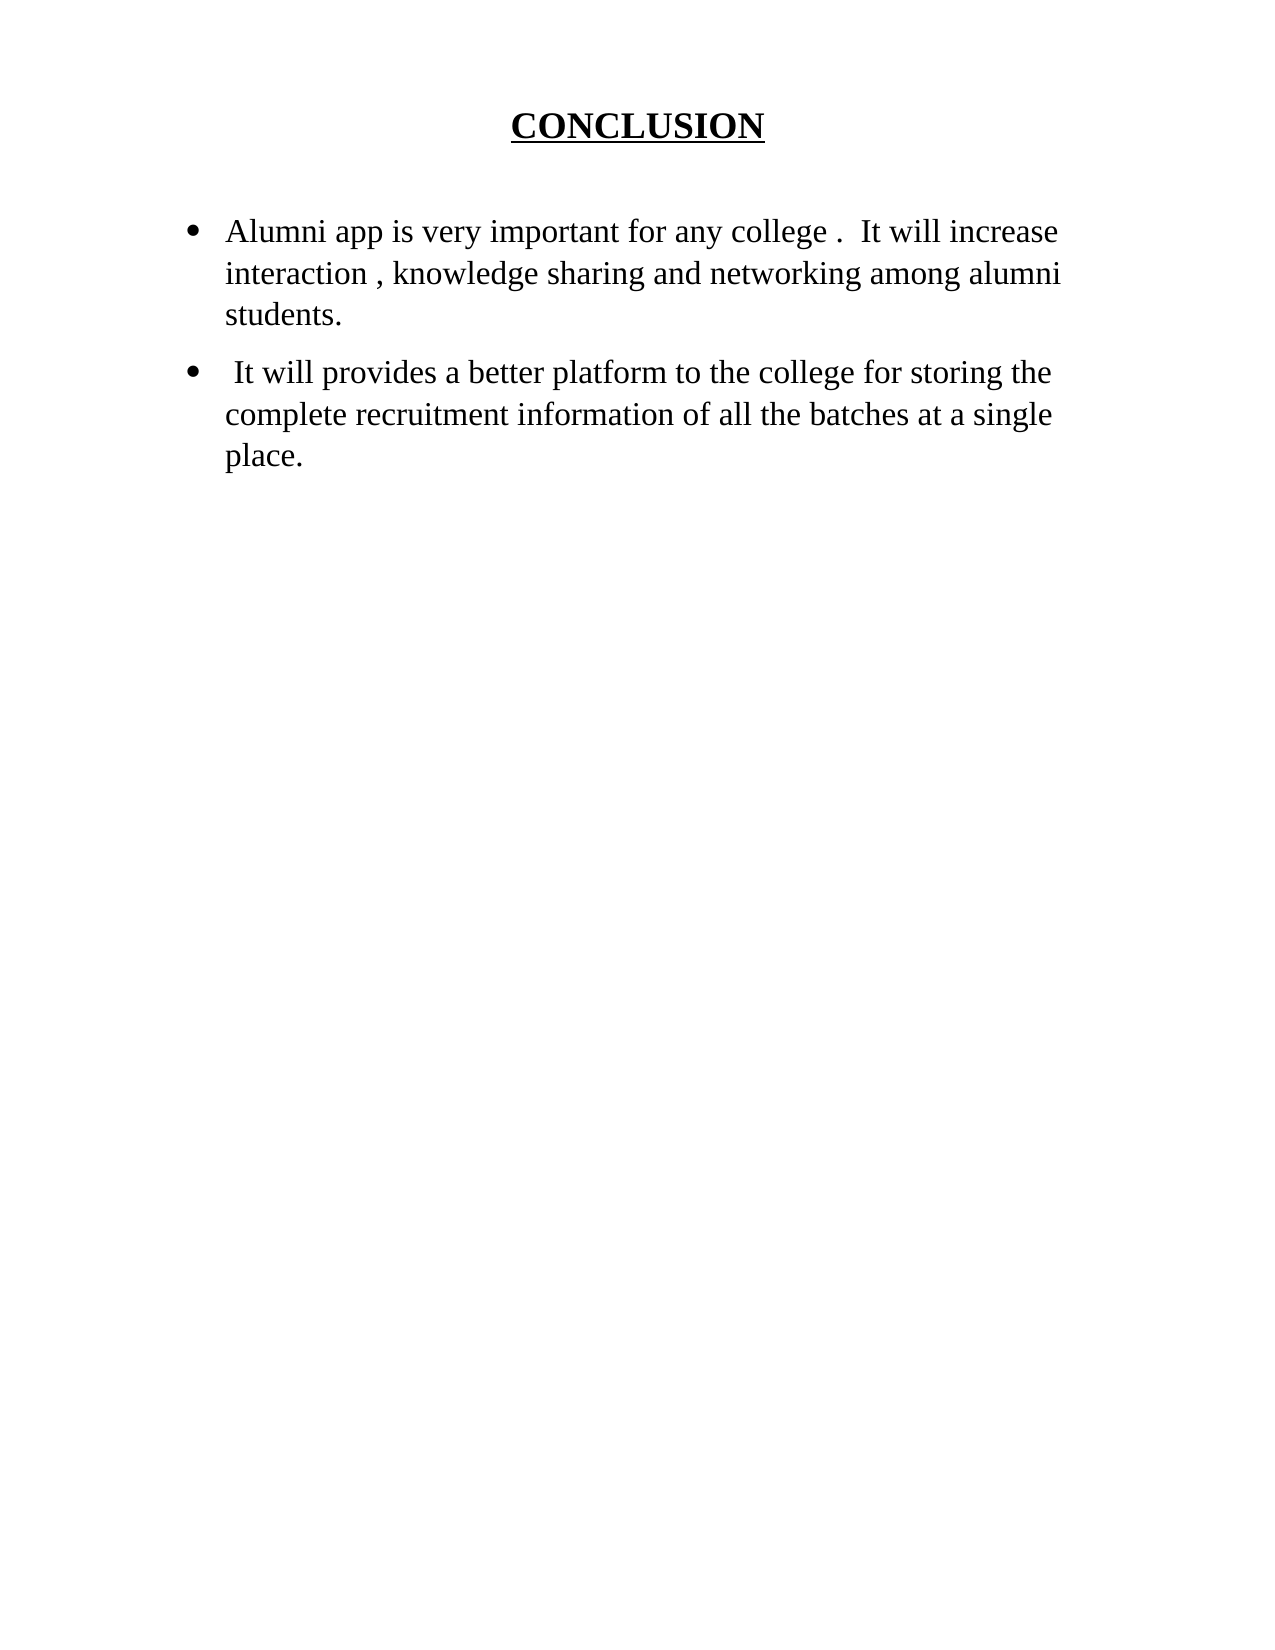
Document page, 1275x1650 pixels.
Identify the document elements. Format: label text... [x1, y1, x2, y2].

text CONCLUSION [150, 103, 1125, 147]
list It will provides a better platform to the college for storing the complete recruitment information of all the batches at a single place. [187, 352, 1125, 473]
list Alumni app is very important for any college . It will increase interaction , knowledge sharing and networking among alumni students. [187, 212, 1125, 333]
